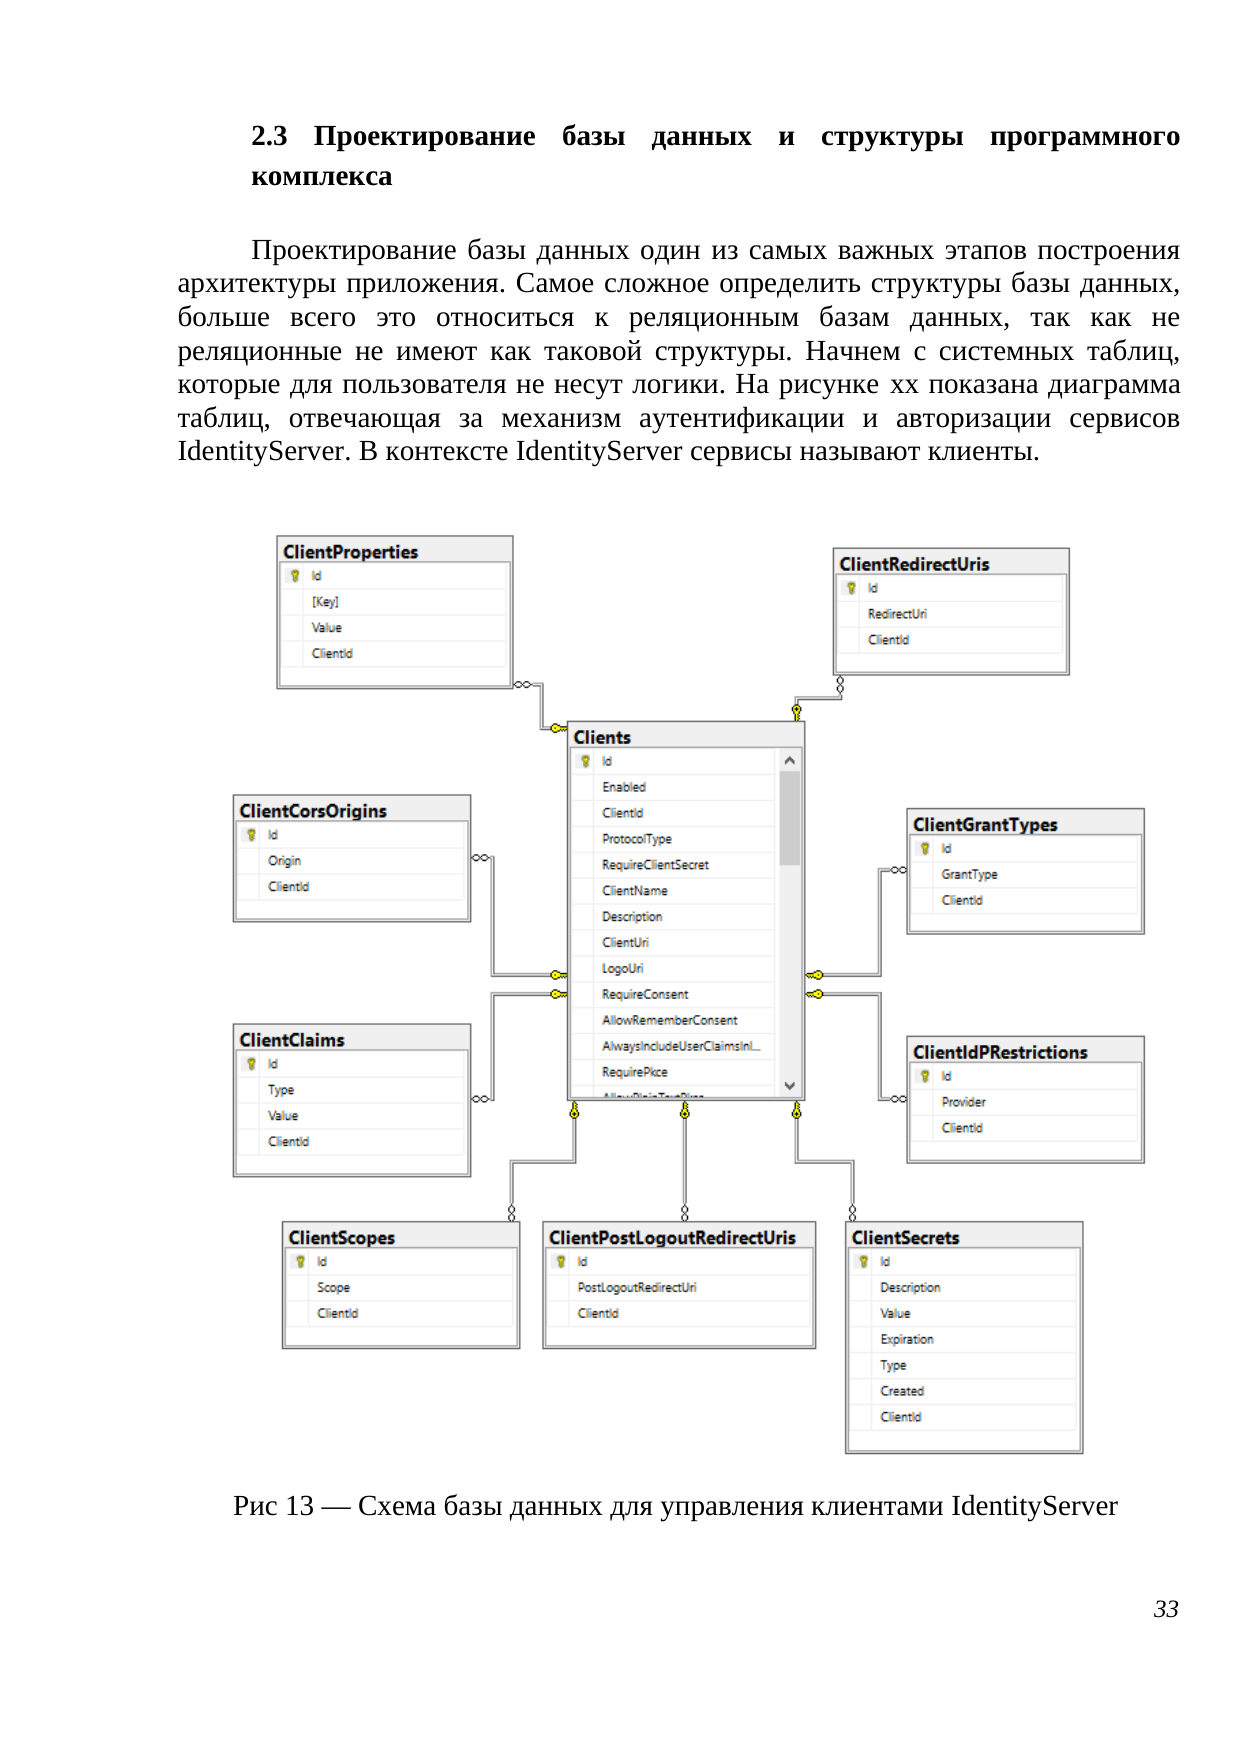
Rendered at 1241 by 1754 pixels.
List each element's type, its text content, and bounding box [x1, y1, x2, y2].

subtitle 2.3 Проектирование базы данных и структуры программного комплекса [251, 118, 1181, 192]
picture [177, 500, 1182, 1483]
text Рис 13 — Схема базы данных для управления клиентами IdentityServer [177, 1488, 1181, 1522]
text Проектирование базы данных один из самых важных этапов построения архитектуры приложения. Самое сложное определить структуры базы данных, больше всего это относиться к реляционным базам данных, так как не реляционные не имеют как таковой структуры. Начнем с системных таблиц, которые для пользователя не несут логики. На рисунке xx показана диаграмма таблиц, отвечающая за механизм аутентификации и авторизации сервисов IdentityServer. В контексте IdentityServer сервисы называют клиенты. [177, 232, 1181, 467]
